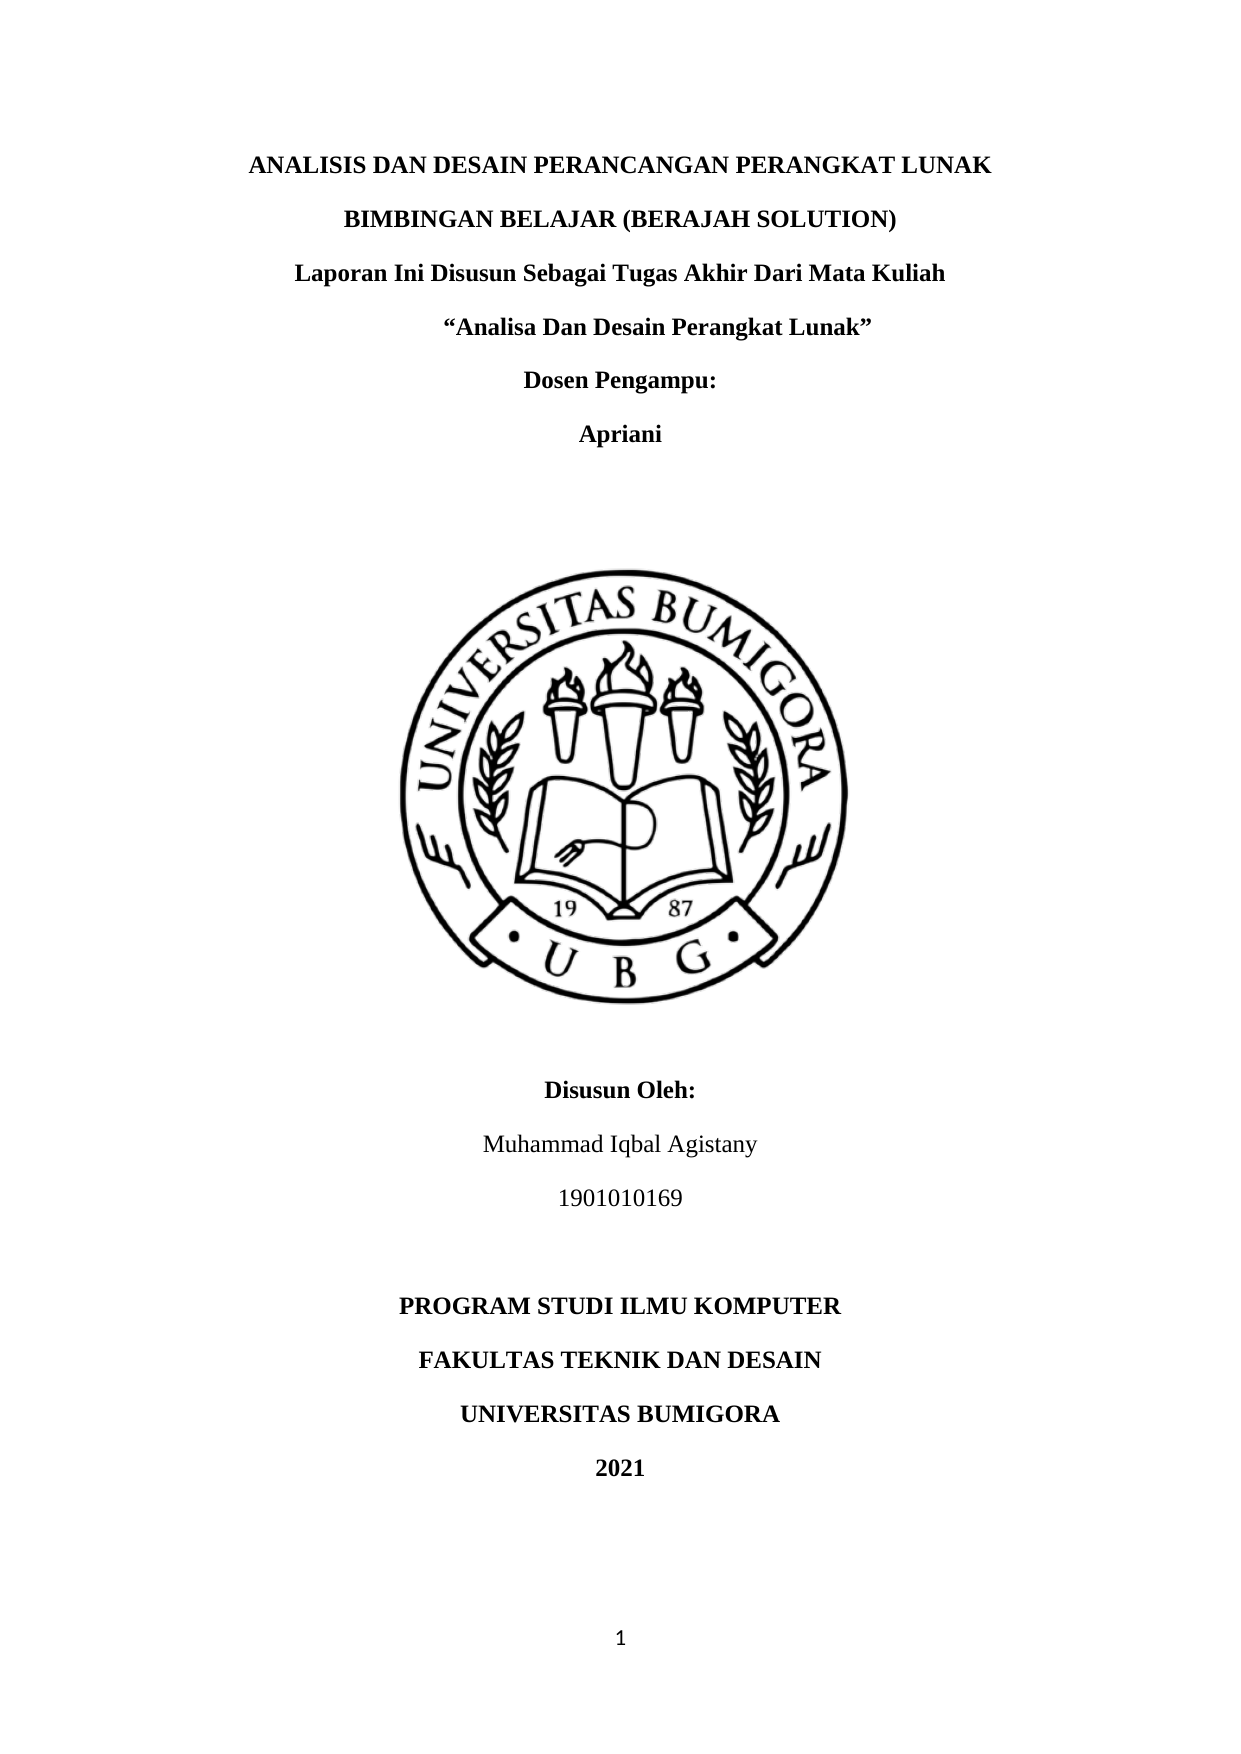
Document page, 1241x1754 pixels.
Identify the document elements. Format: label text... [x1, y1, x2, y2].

text 1901010169 [150, 1183, 1090, 1212]
text “Analisa Dan Desain Perangkat Lunak” [150, 312, 1090, 340]
text BIMBINGAN BELAJAR (BERAJAH SOLUTION) [150, 204, 1090, 233]
text Apriani [150, 419, 1090, 448]
text Disusun Oleh: [150, 1076, 1090, 1104]
text UNIVERSITAS BUMIGORA [150, 1399, 1090, 1427]
text 2021 [150, 1453, 1090, 1481]
text Muhammad Iqbal Agistany [150, 1129, 1090, 1158]
text Dosen Pengampu: [150, 365, 1090, 394]
picture [285, 527, 955, 1051]
text ANALISIS DAN DESAIN PERANCANGAN PERANGKAT LUNAK [150, 150, 1090, 179]
text Laporan Ini Disusun Sebagai Tugas Akhir Dari Mata Kuliah [150, 258, 1090, 286]
text FAKULTAS TEKNIK DAN DESAIN [150, 1345, 1090, 1374]
text PROGRAM STUDI ILMU KOMPUTER [150, 1291, 1090, 1320]
